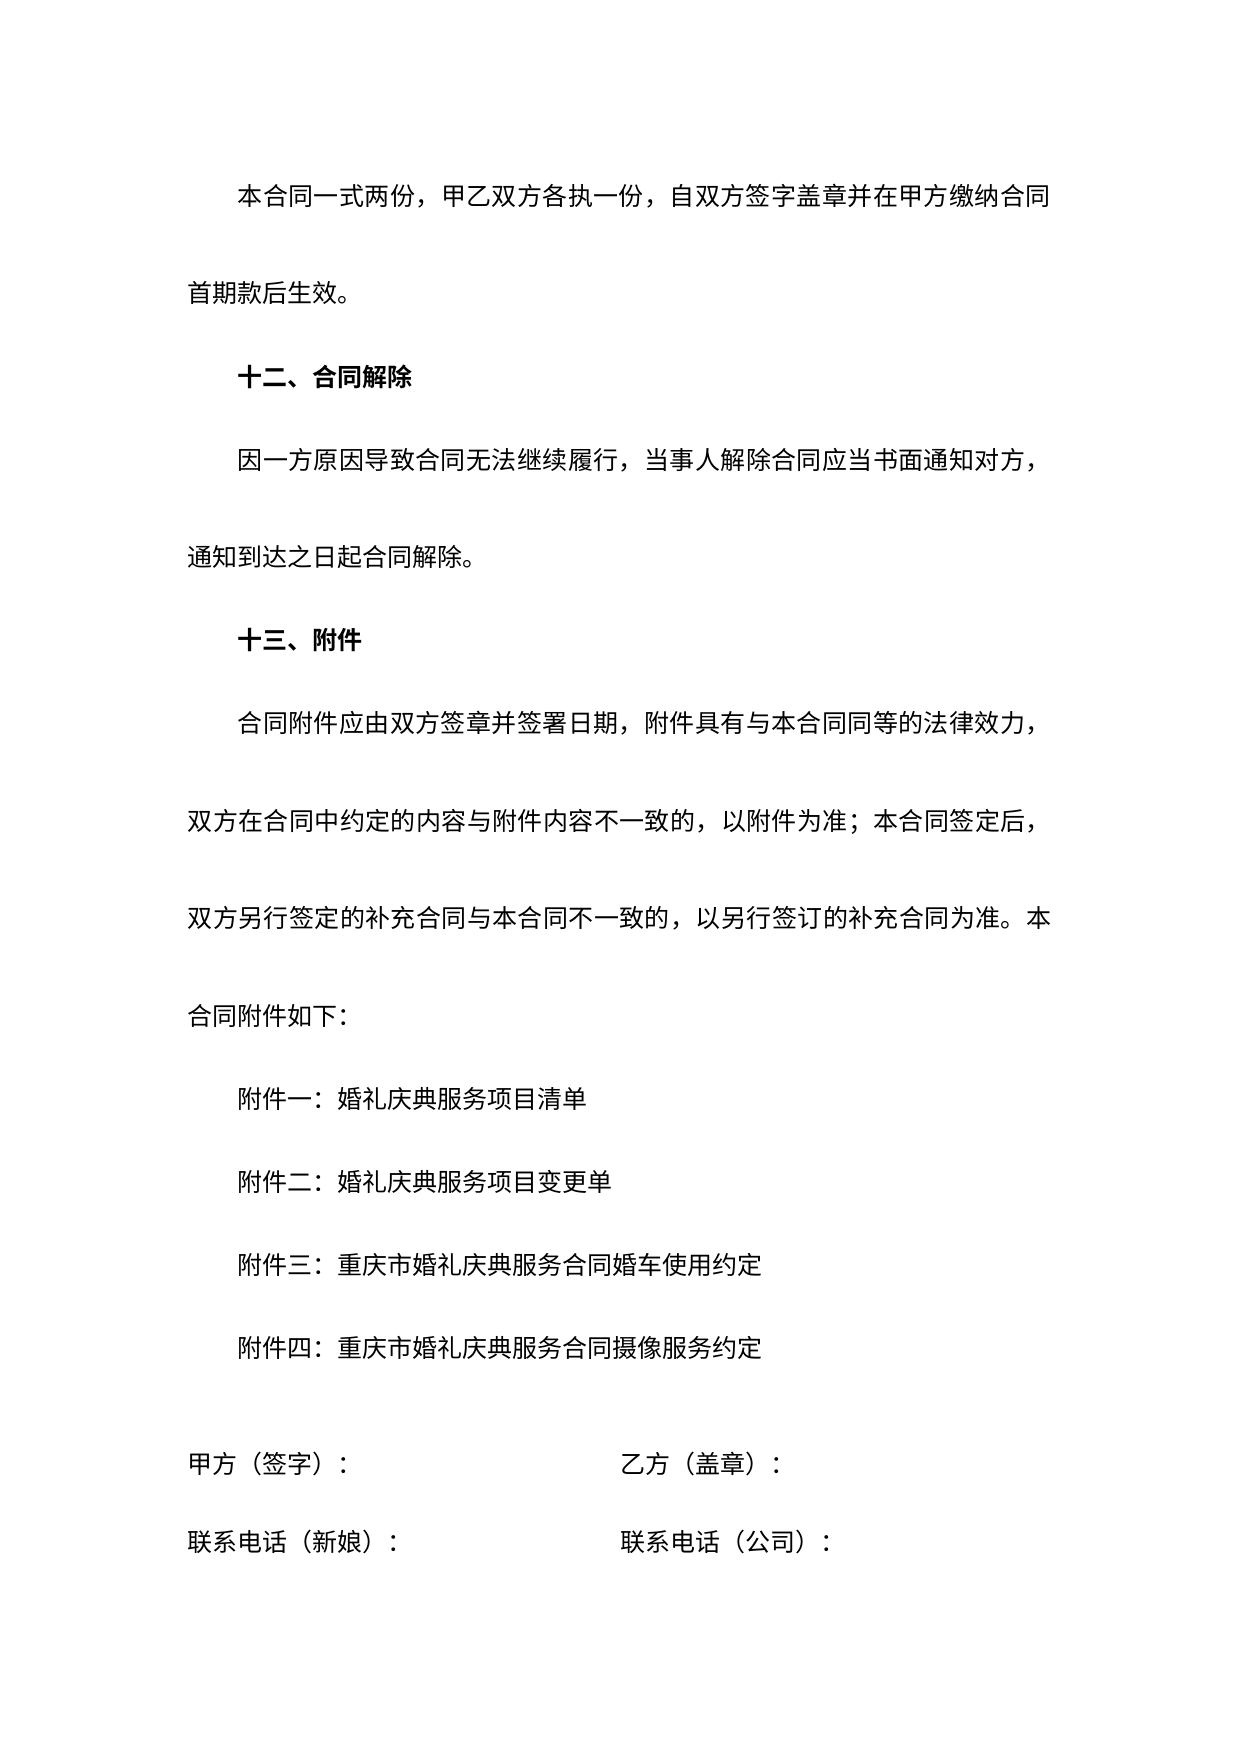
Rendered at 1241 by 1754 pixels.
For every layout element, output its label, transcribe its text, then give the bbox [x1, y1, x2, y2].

text 本合同一式两份，甲乙双方各执一份，自双方签字盖章并在甲方缴纳合同首期款后生效。 [187, 162, 1053, 324]
table_cell 联系电话（新娘）： [176, 1508, 609, 1585]
text 因一方原因导致合同无法继续履行，当事人解除合同应当书面通知对方，通知到达之日起合同解除。 [187, 426, 1053, 588]
text 合同附件应由双方签章并签署日期，附件具有与本合同同等的法律效力，双方在合同中约定的内容与附件内容不一致的，以附件为准；本合同签定后，双方另行签定的补充合同与本合同不一致的，以另行签订的补充合同为准。本合同附件如下： [187, 689, 1053, 1047]
text 十二、合同解除 [187, 343, 1053, 408]
text 十三、附件 [187, 606, 1053, 671]
text 附件二：婚礼庆典服务项目变更单 [187, 1148, 1053, 1213]
table_header 甲方（签字）： [176, 1430, 609, 1508]
text 附件三：重庆市婚礼庆典服务合同婚车使用约定 [187, 1231, 1053, 1296]
text 附件一：婚礼庆典服务项目清单 [187, 1065, 1053, 1130]
text 附件四：重庆市婚礼庆典服务合同摄像服务约定 [187, 1314, 1053, 1379]
table_cell 联系电话（公司）： [609, 1508, 1041, 1585]
table_header 乙方（盖章）： [609, 1430, 1041, 1508]
